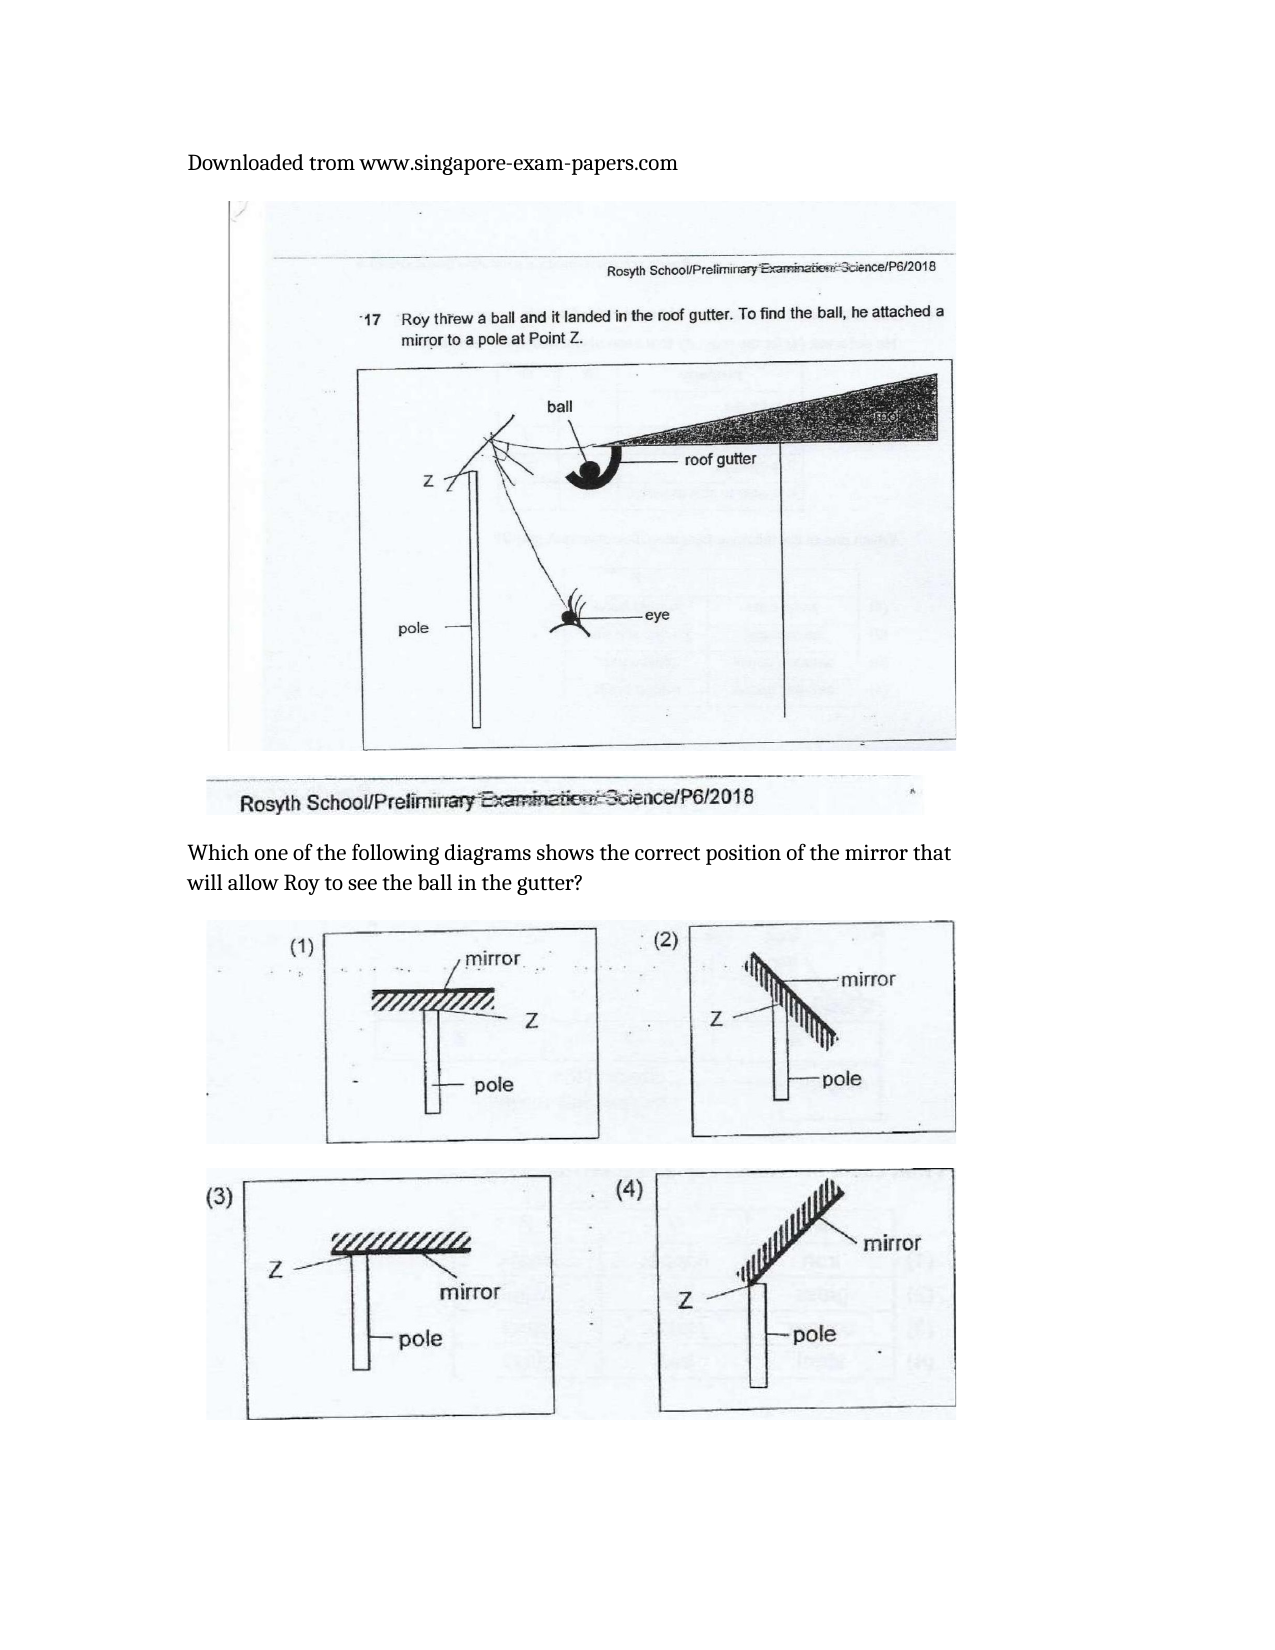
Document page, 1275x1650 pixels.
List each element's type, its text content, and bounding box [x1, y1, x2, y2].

picture [206, 775, 957, 815]
picture [206, 201, 957, 751]
picture [206, 920, 957, 1144]
picture [206, 1168, 957, 1420]
text Which one of the following diagrams shows the correct position of the mirror that will allow Roy to see the ball in the gutter? [187, 839, 1087, 896]
text Downloaded trom www.singapore-exam-papers.com [187, 150, 1087, 176]
